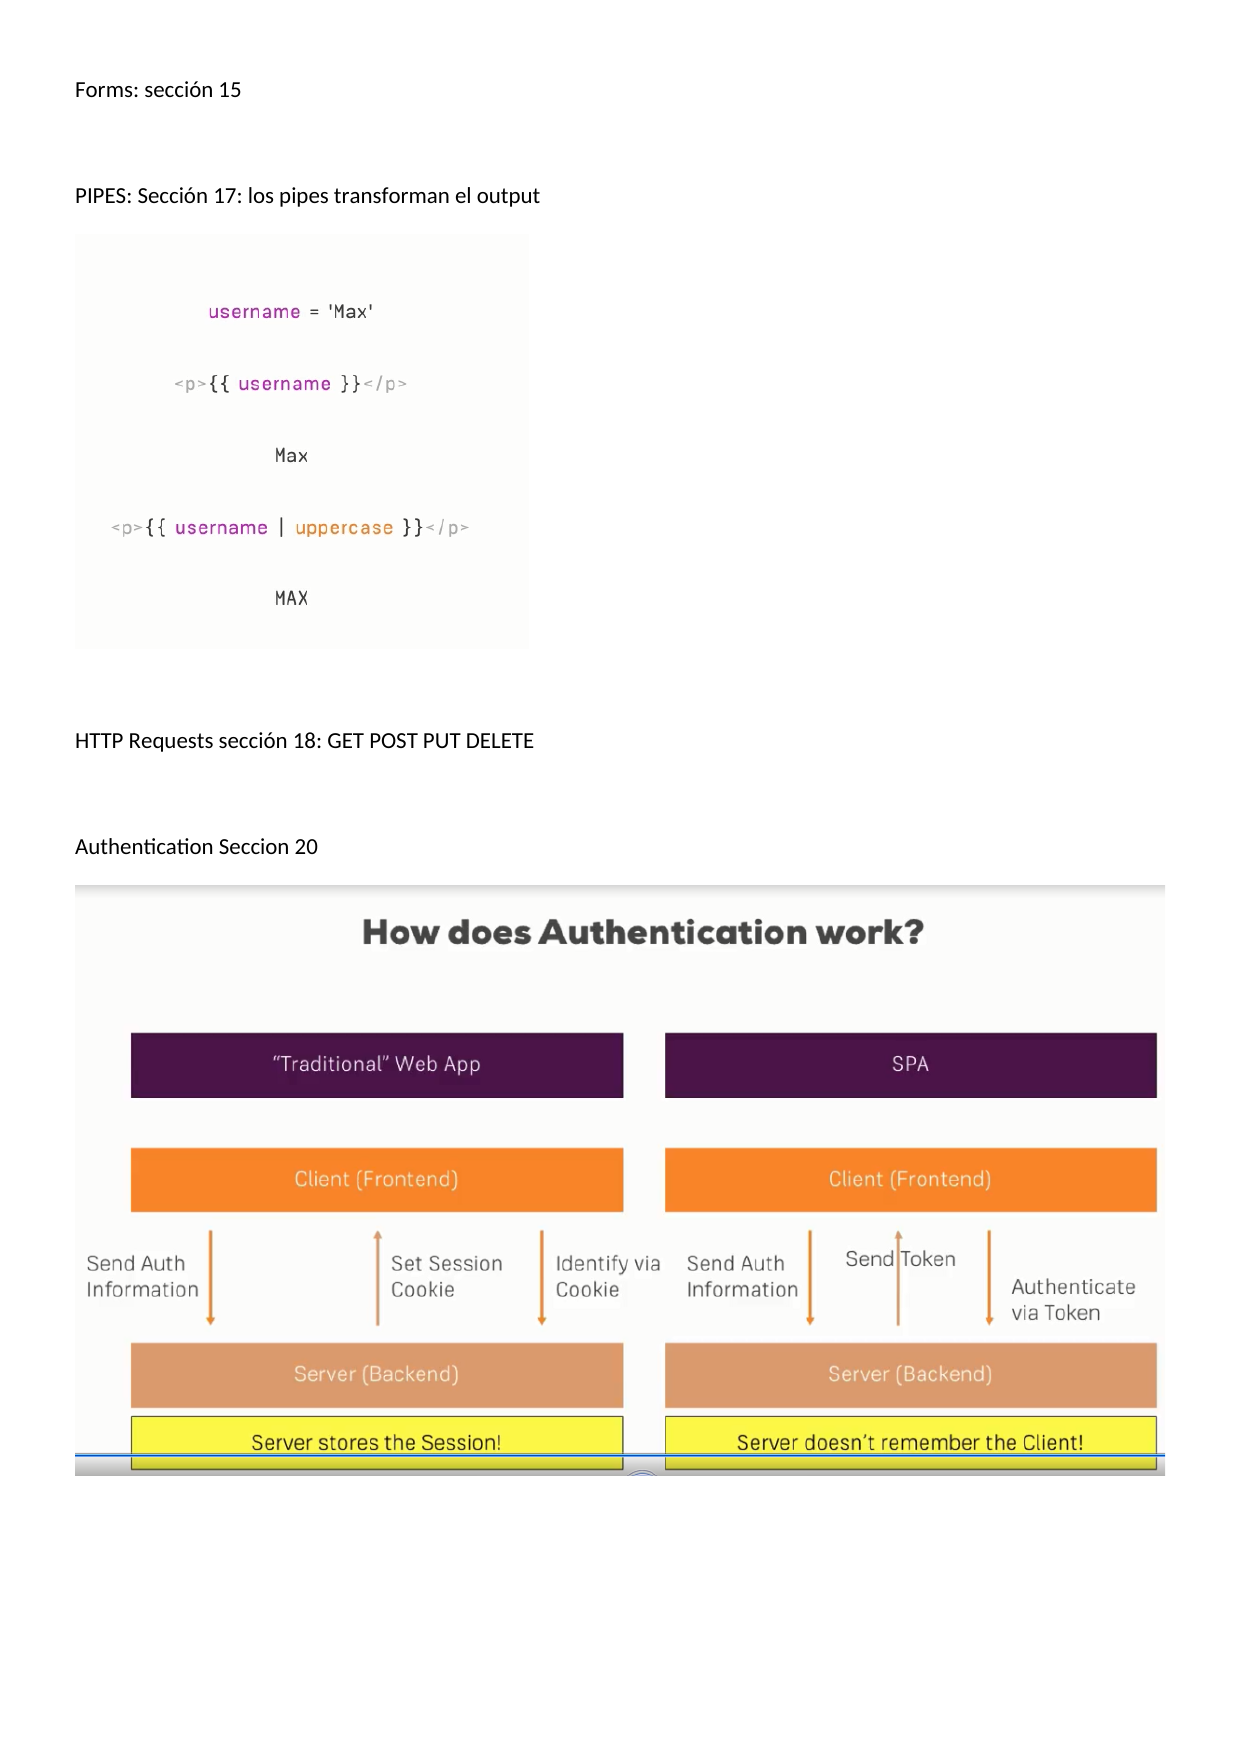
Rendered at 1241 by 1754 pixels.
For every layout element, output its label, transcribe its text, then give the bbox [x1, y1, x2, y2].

text PIPES: Sección 17: los pipes transforman el output [75, 181, 1165, 209]
text Authentication Seccion 20 [75, 832, 1165, 860]
text HTTP Requests sección 18: GET POST PUT DELETE [75, 726, 1165, 754]
picture [75, 234, 529, 649]
text Forms: sección 15 [75, 75, 1165, 103]
picture [75, 885, 1166, 1476]
